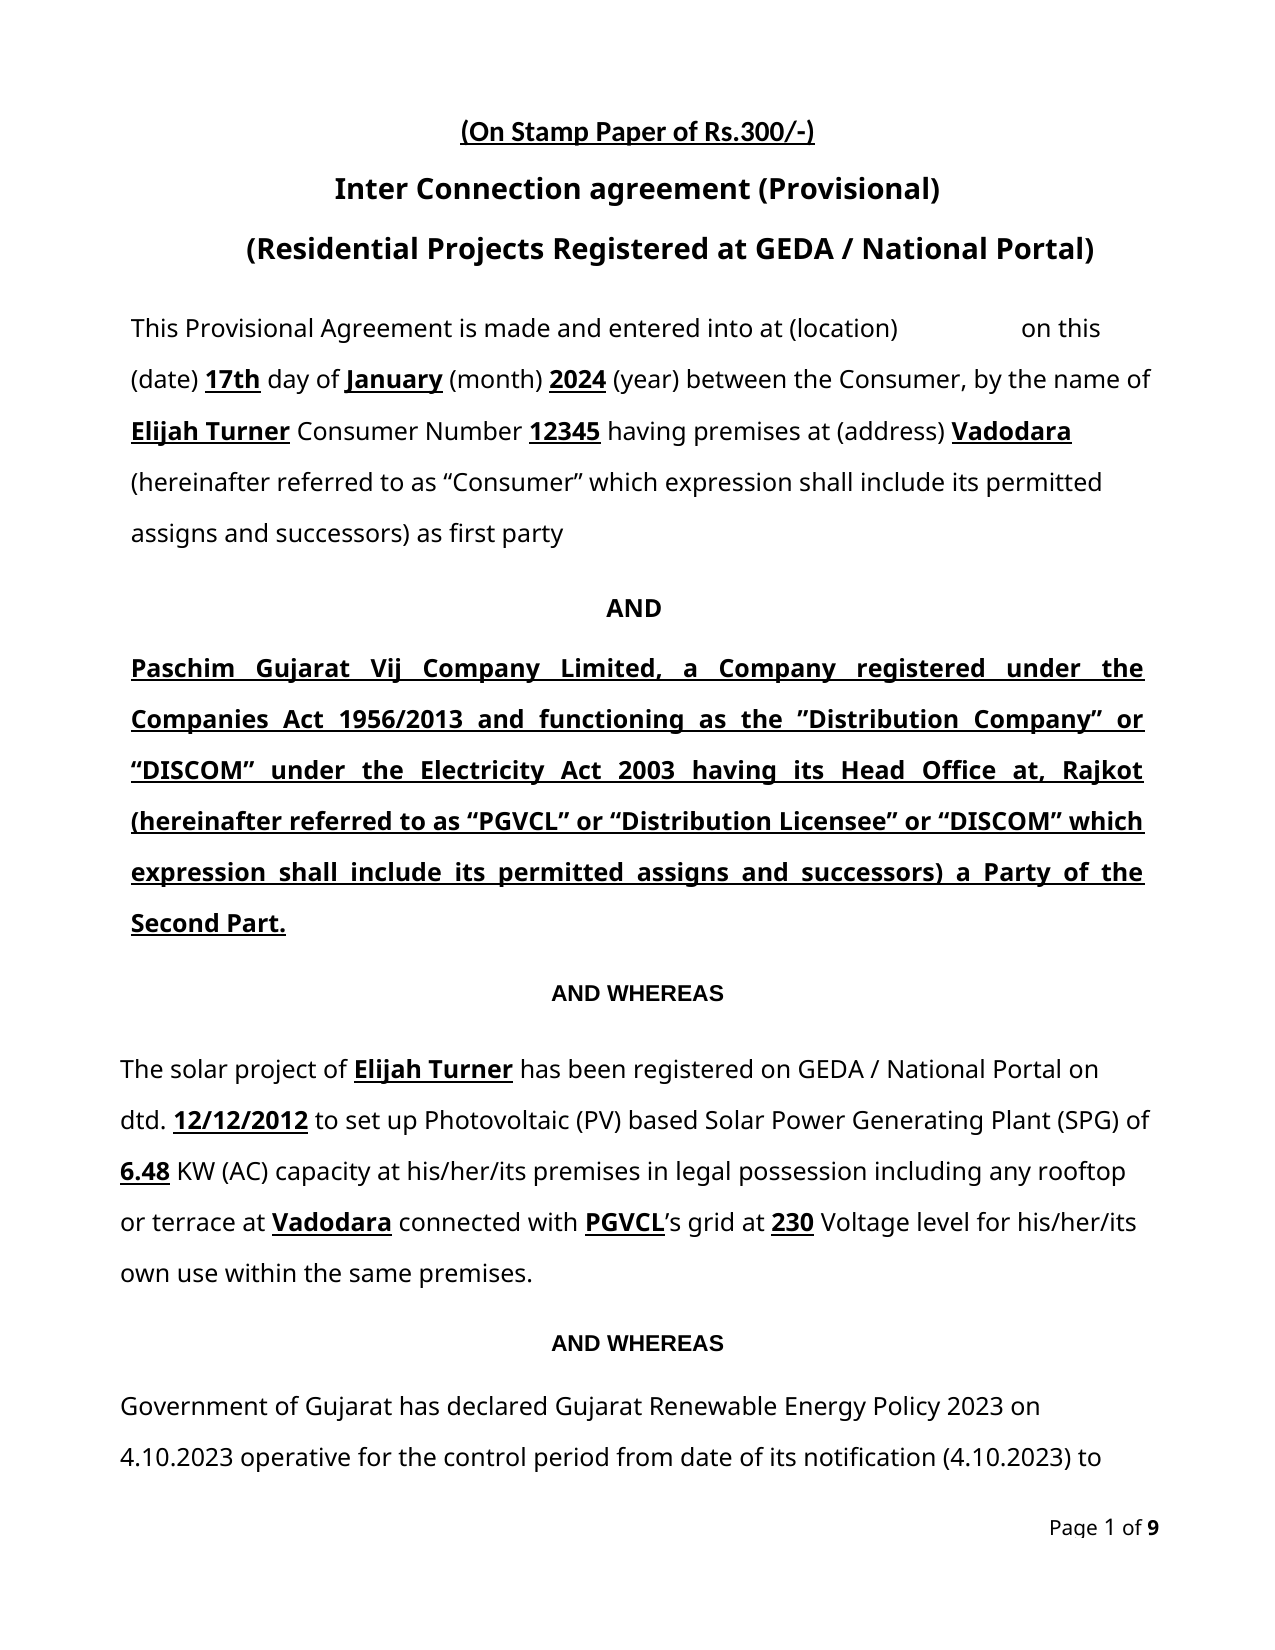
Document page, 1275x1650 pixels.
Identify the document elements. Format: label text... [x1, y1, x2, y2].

text AND WHEREAS [464, 980, 811, 1006]
title (On Stamp Paper of Rs.300/-) [108, 113, 1167, 148]
text Paschim Gujarat Vij Company Limited, a Company registered under the Companies Act 1956/2013 and functioning as the ”Distribution Company” or “DISCOM” under the Electricity Act 2003 having its Head Office at, Rajkot (hereinafter referred to as “PGVCL” or “Distribution Licensee” or “DISCOM” which expression shall include its permitted assigns and successors) a Party of the Second Part. [131, 885, 1145, 939]
text Paschim Gujarat Vij Company Limited, a Company registered under the Companies Act 1956/2013 and functioning as the ”Distribution Company” or “DISCOM” under the Electricity Act 2003 having its Head Office at, Rajkot (hereinafter referred to as “PGVCL” or “Distribution Licensee” or “DISCOM” which expression shall include its permitted assigns and successors) a Party of the Second Part. [131, 732, 1145, 832]
subtitle AND [458, 591, 811, 625]
text Paschim Gujarat Vij Company Limited, a Company registered under the Companies Act 1956/2013 and functioning as the ”Distribution Company” or “DISCOM” under the Electricity Act 2003 having its Head Office at, Rajkot (hereinafter referred to as “PGVCL” or “Distribution Licensee” or “DISCOM” which expression shall include its permitted assigns and successors) a Party of the Second Part. [131, 681, 1145, 730]
text This Provisional Agreement is made and entered into at (location) on this (date) 17th day of January (month) 2024 (year) between the Consumer, by the name of Elijah Turner Consumer Number 12345 having premises at (address) Vadodara (hereinafter referred to as “Consumer” which expression shall include its permitted assigns and successors) as first party [131, 311, 1167, 549]
text The solar project of Elijah Turner has been registered on GEDA / National Portal on dtd. 12/12/2012 to set up Photovoltaic (PV) based Solar Power Generating Plant (SPG) of 6.48 KW (AC) capacity at his/her/its premises in legal possession including any rooftop or terrace at Vadodara connected with PGVCL’s grid at 230 Voltage level for his/her/its own use within the same premises. [120, 1052, 1155, 1290]
text Paschim Gujarat Vij Company Limited, a Company registered under the Companies Act 1956/2013 and functioning as the ”Distribution Company” or “DISCOM” under the Electricity Act 2003 having its Head Office at, Rajkot (hereinafter referred to as “PGVCL” or “Distribution Licensee” or “DISCOM” which expression shall include its permitted assigns and successors) a Party of the Second Part. [131, 650, 1145, 679]
title Inter Connection agreement (Provisional) [108, 168, 1167, 208]
text AND WHEREAS [464, 1330, 811, 1356]
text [120, 1389, 1135, 1474]
text Paschim Gujarat Vij Company Limited, a Company registered under the Companies Act 1956/2013 and functioning as the ”Distribution Company” or “DISCOM” under the Electricity Act 2003 having its Head Office at, Rajkot (hereinafter referred to as “PGVCL” or “Distribution Licensee” or “DISCOM” which expression shall include its permitted assigns and successors) a Party of the Second Part. [131, 834, 1145, 883]
title (Residential Projects Registered at GEDA / National Portal) [183, 228, 1157, 268]
